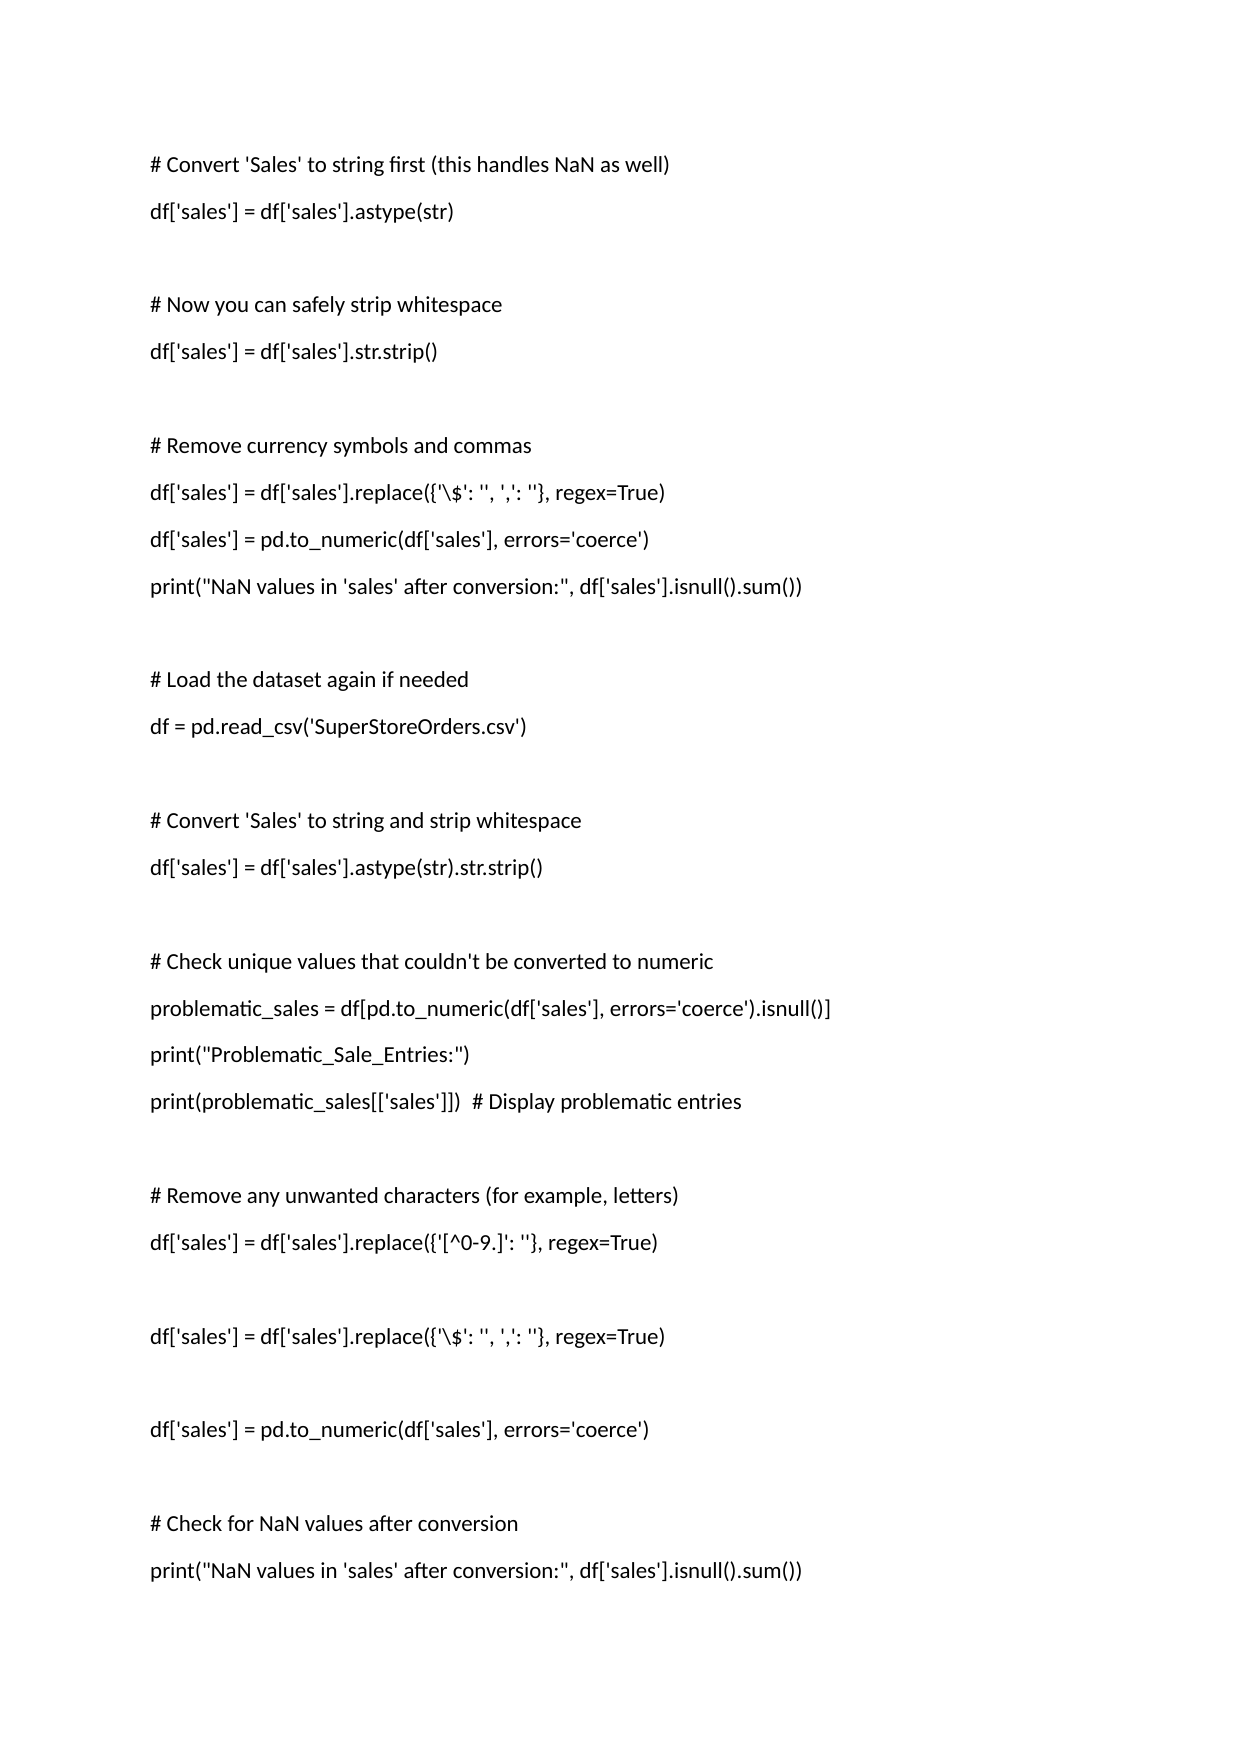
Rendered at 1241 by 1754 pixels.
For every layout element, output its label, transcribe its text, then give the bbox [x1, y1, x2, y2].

text # Remove currency symbols and commas [150, 431, 1090, 459]
text print("NaN values in 'sales' after conversion:", df['sales'].isnull().sum()) [150, 572, 1090, 600]
text # Convert 'Sales' to string first (this handles NaN as well) [150, 150, 1090, 178]
text df['sales'] = df['sales'].replace({'[^0-9.]': ''}, regex=True) [150, 1228, 1090, 1256]
text # Check unique values that couldn't be converted to numeric [150, 947, 1090, 975]
text print("NaN values in 'sales' after conversion:", df['sales'].isnull().sum()) [150, 1556, 1090, 1584]
text df = pd.read_csv('SuperStoreOrders.csv') [150, 712, 1090, 741]
text # Remove any unwanted characters (for example, letters) [150, 1181, 1090, 1209]
text df['sales'] = df['sales'].replace({'\$': '', ',': ''}, regex=True) [150, 478, 1090, 506]
text # Convert 'Sales' to string and strip whitespace [150, 806, 1090, 834]
text problematic_sales = df[pd.to_numeric(df['sales'], errors='coerce').isnull()] [150, 994, 1090, 1022]
text df['sales'] = df['sales'].str.strip() [150, 337, 1090, 366]
text # Now you can safely strip whitespace [150, 291, 1090, 319]
text df['sales'] = df['sales'].astype(str) [150, 197, 1090, 225]
text print("Problematic_Sale_Entries:") [150, 1041, 1090, 1069]
text df['sales'] = pd.to_numeric(df['sales'], errors='coerce') [150, 1416, 1090, 1444]
text df['sales'] = df['sales'].astype(str).str.strip() [150, 853, 1090, 881]
text print(problematic_sales[['sales']]) # Display problematic entries [150, 1087, 1090, 1116]
text df['sales'] = pd.to_numeric(df['sales'], errors='coerce') [150, 525, 1090, 553]
text # Check for NaN values after conversion [150, 1509, 1090, 1537]
text df['sales'] = df['sales'].replace({'\$': '', ',': ''}, regex=True) [150, 1322, 1090, 1350]
text # Load the dataset again if needed [150, 666, 1090, 694]
